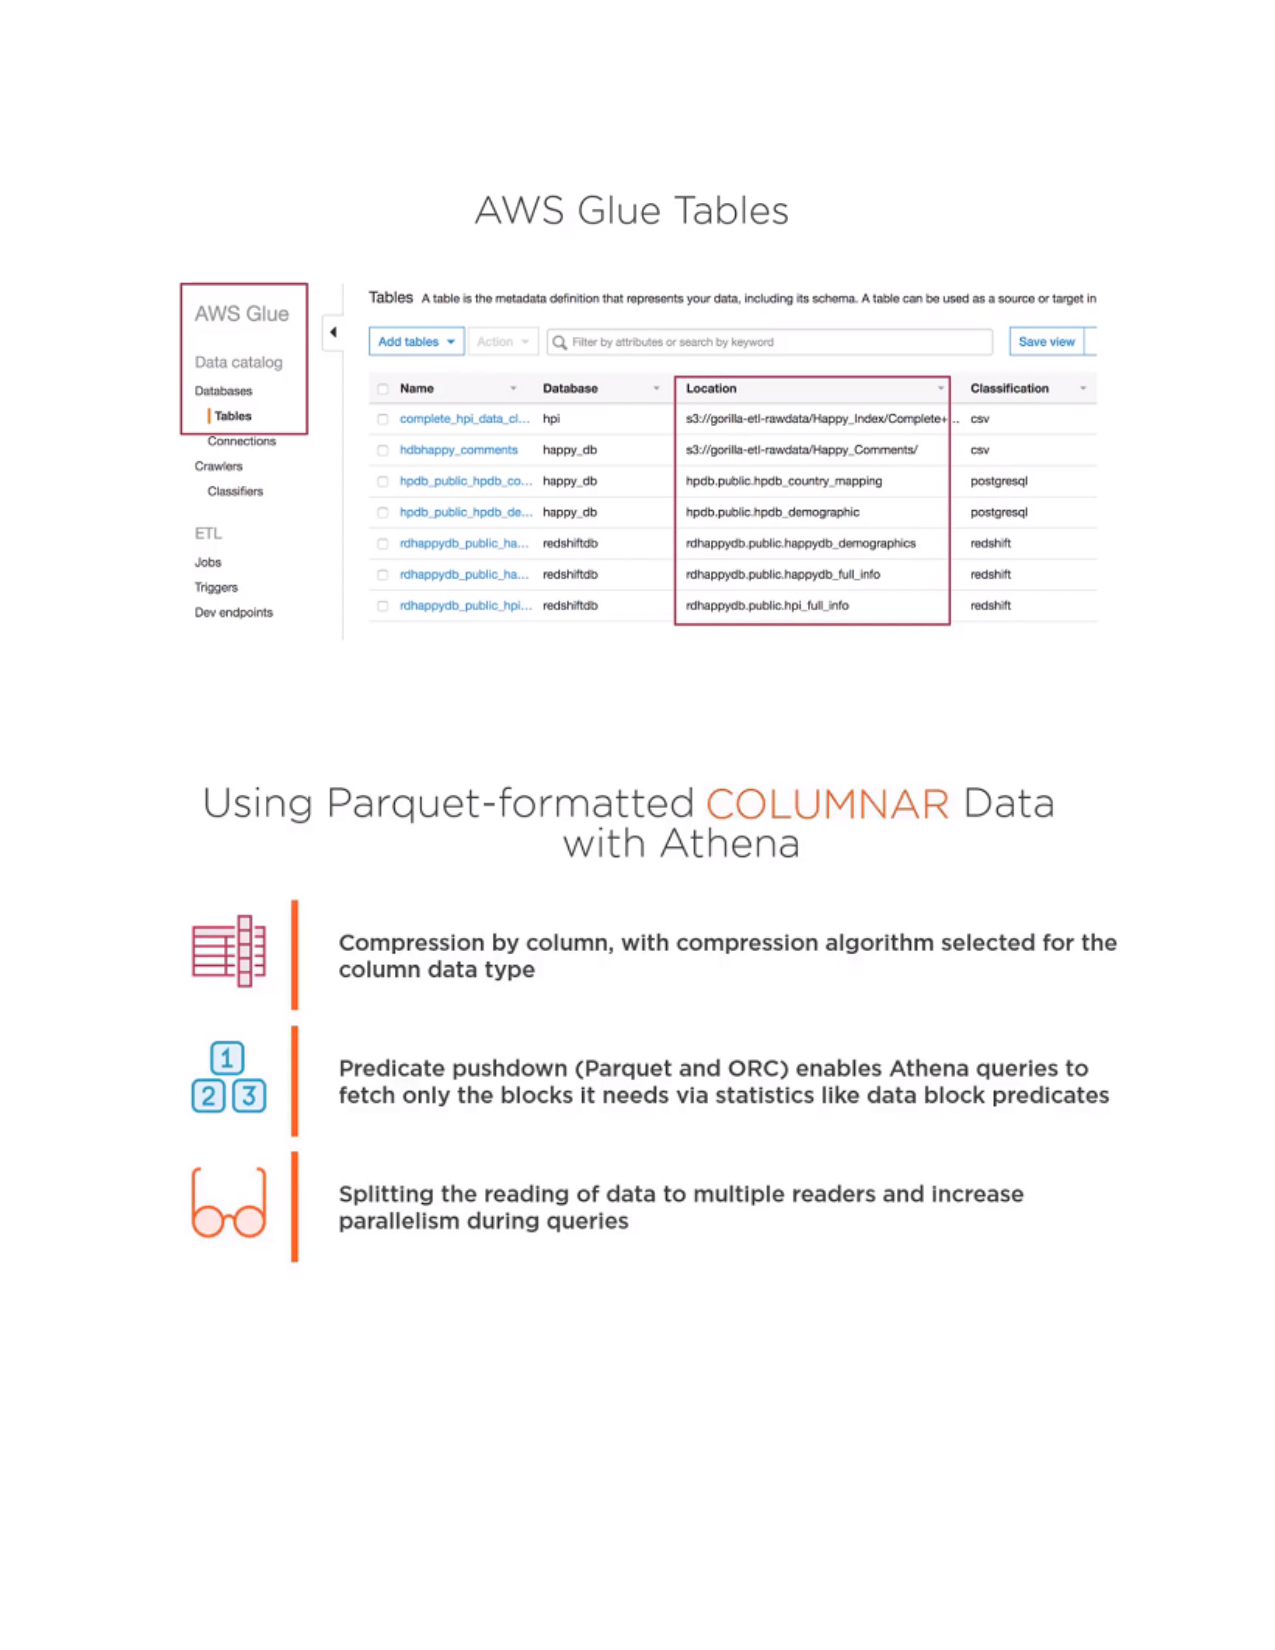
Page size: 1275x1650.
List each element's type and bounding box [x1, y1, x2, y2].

picture [150, 150, 1125, 644]
picture [150, 756, 1125, 1301]
